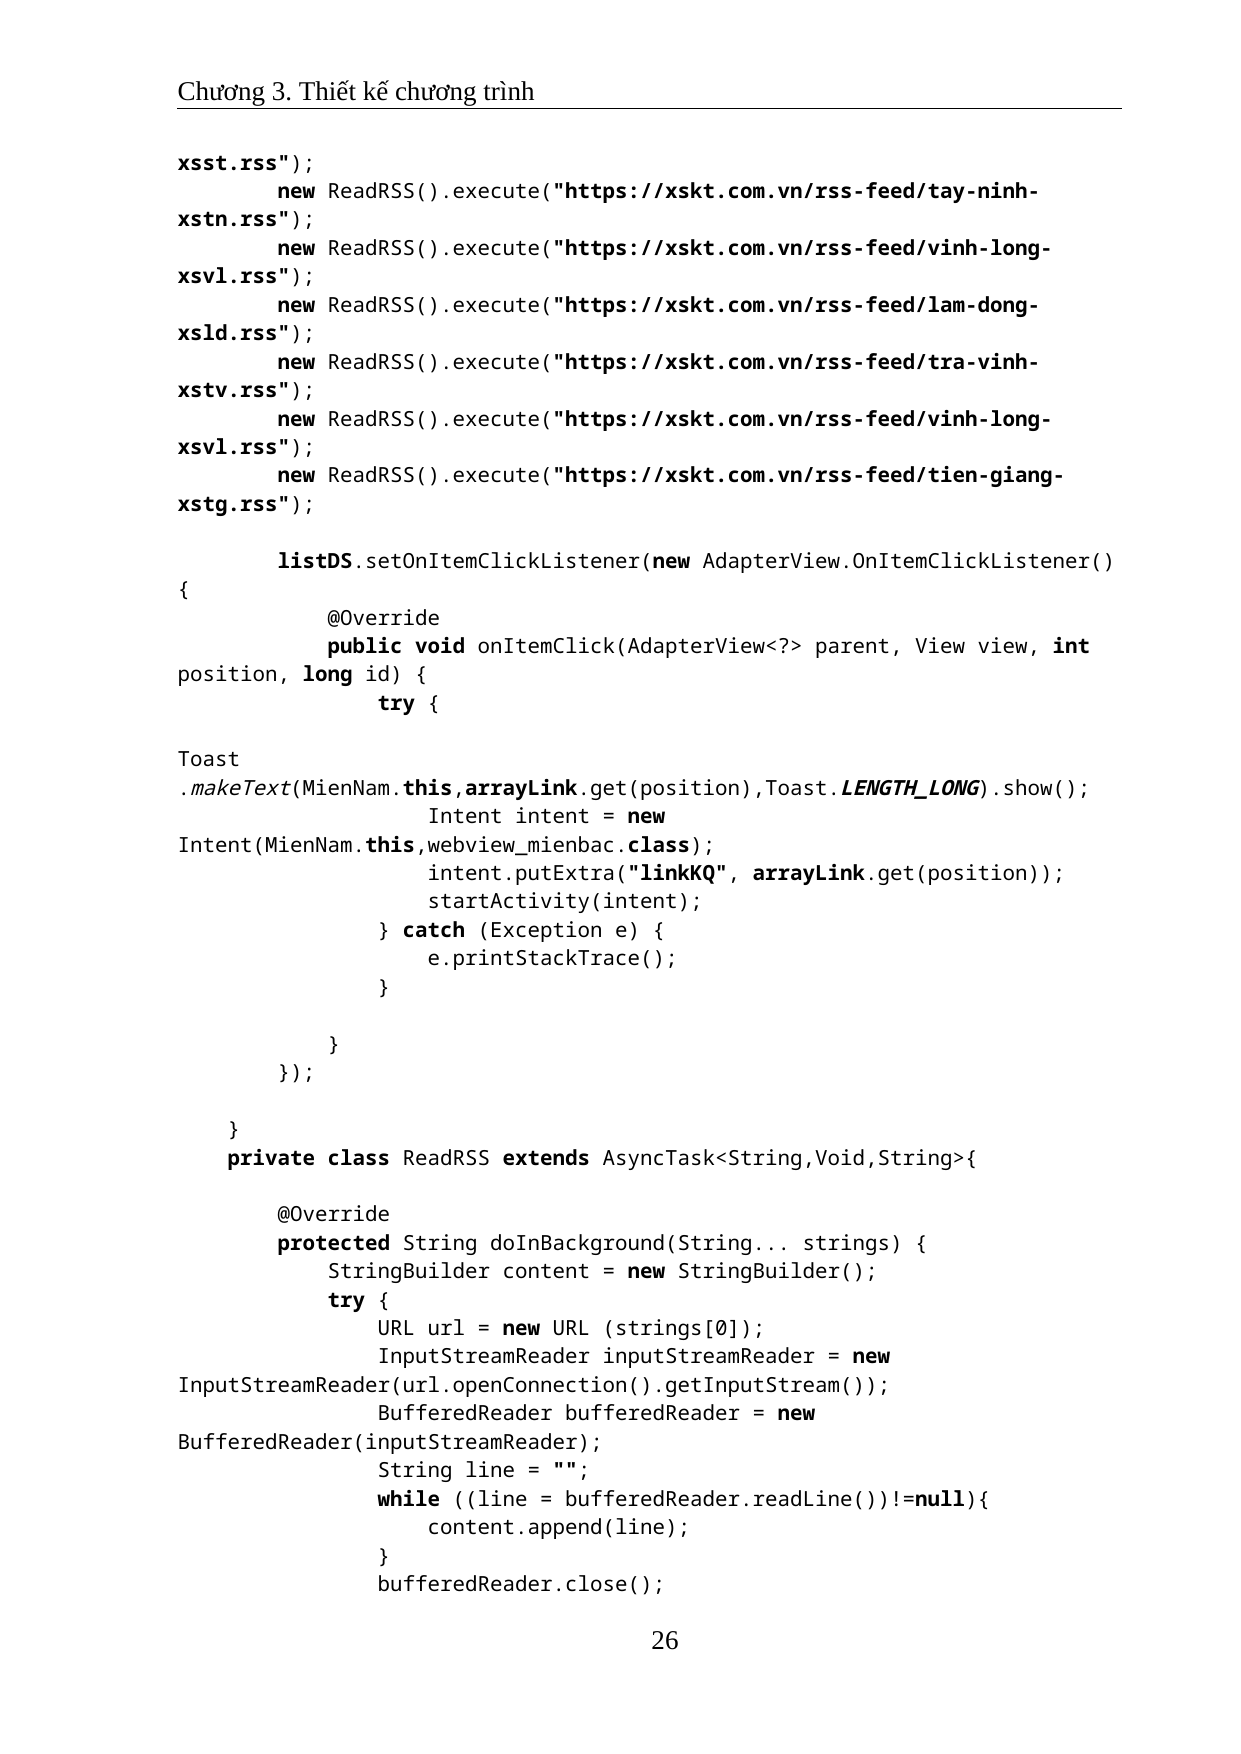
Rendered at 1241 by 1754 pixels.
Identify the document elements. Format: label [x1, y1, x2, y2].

text [177, 148, 1122, 1598]
